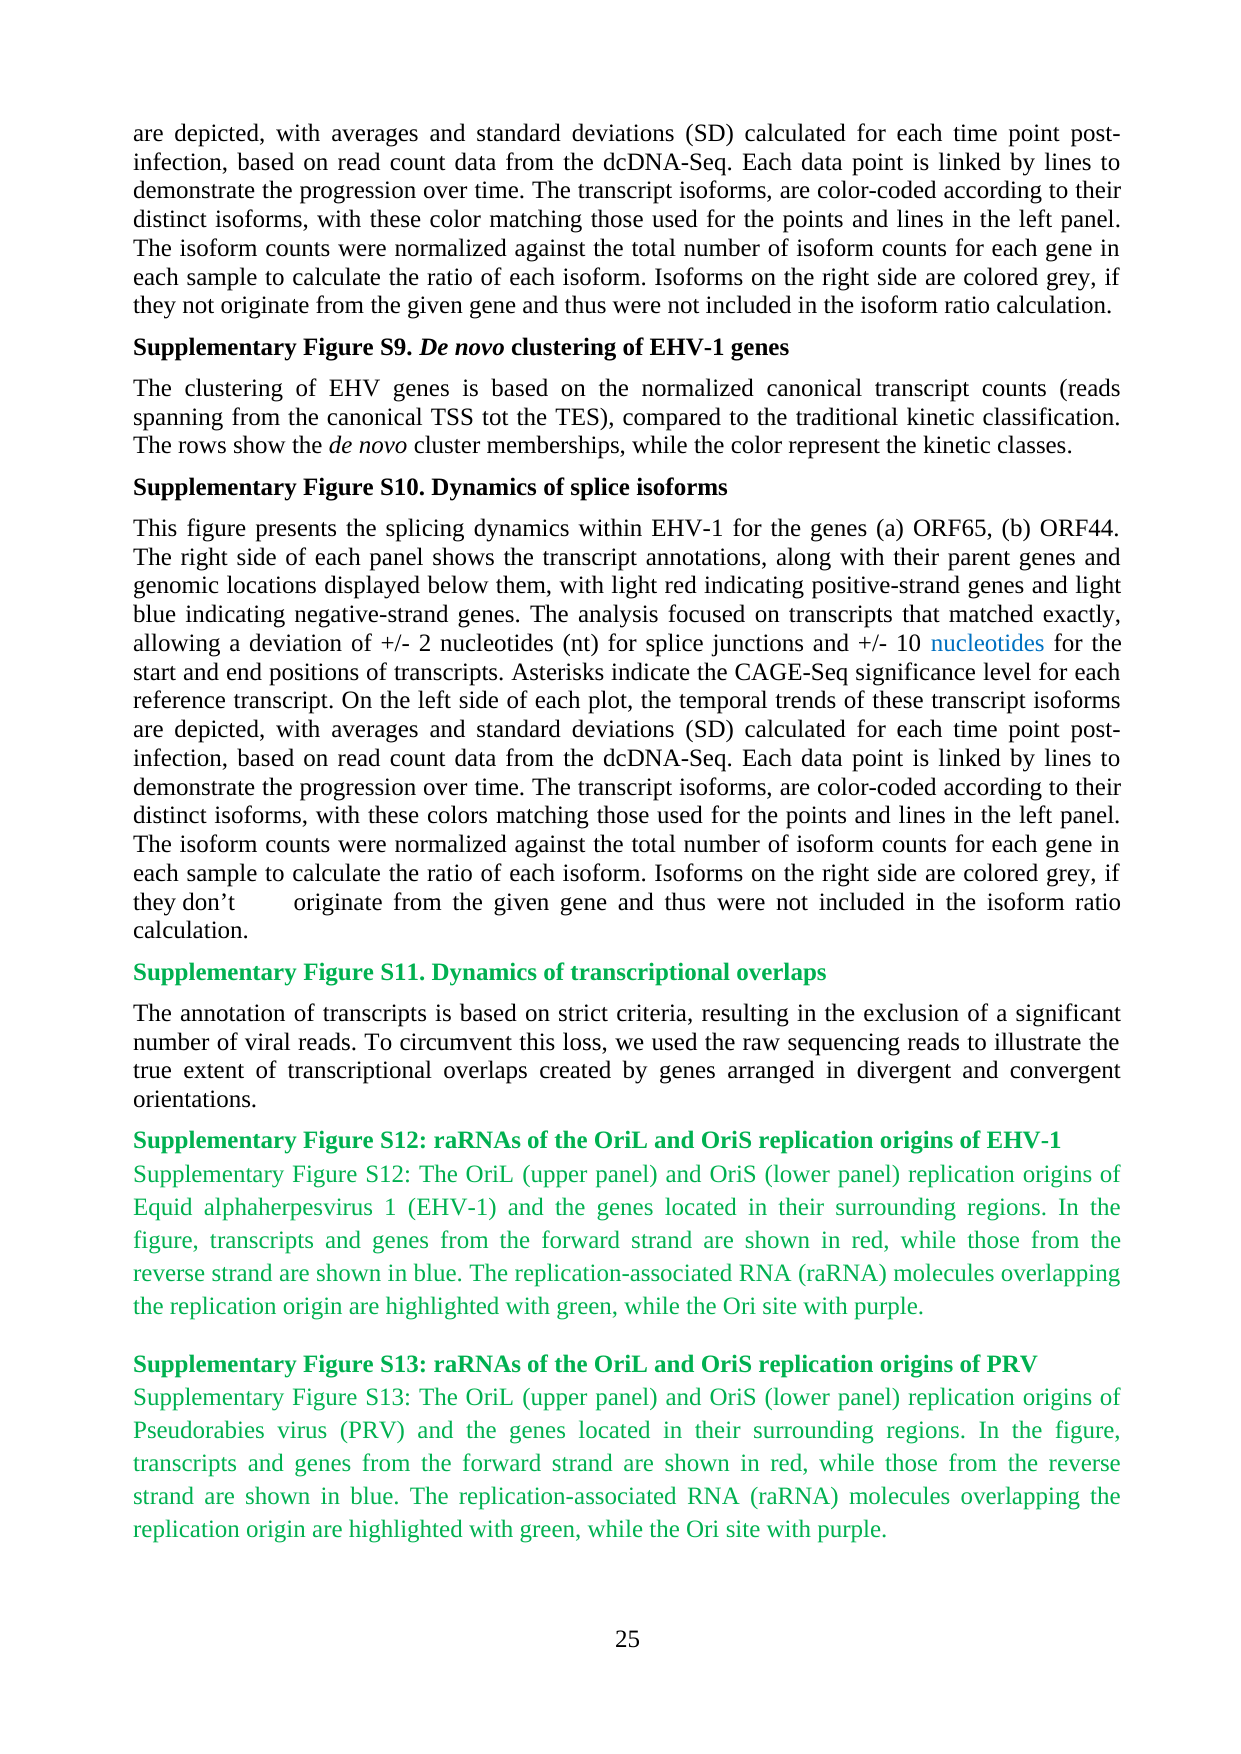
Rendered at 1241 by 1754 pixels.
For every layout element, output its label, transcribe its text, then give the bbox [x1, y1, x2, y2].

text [133, 118, 1122, 319]
text Supplementary Figure S11. Dynamics of transcriptional overlaps [133, 957, 1122, 986]
text Supplementary Figure S13: The OriL (upper panel) and OriS (lower panel) replication origins of Pseudorabies virus (PRV) and the genes located in their surrounding regions. In the figure, transcripts and genes from the forward strand are shown in red, while those from the reverse strand are shown in blue. The replication-associated RNA (raRNA) molecules overlapping the replication origin are highlighted with green, while the Ori site with purple. [133, 1382, 1122, 1543]
text Supplementary Figure S12: The OriL (upper panel) and OriS (lower panel) replication origins of Equid alphaherpesvirus 1 (EHV-1) and the genes located in their surrounding regions. In the figure, transcripts and genes from the forward strand are shown in red, while those from the reverse strand are shown in blue. The replication-associated RNA (raRNA) molecules overlapping the replication origin are highlighted with green, while the Ori site with purple. [133, 1159, 1122, 1319]
text This figure presents the splicing dynamics within EHV-1 for the genes (a) ORF65, (b) ORF44. The right side of each panel shows the transcript annotations, along with their parent genes and genomic locations displayed below them, with light red indicating positive-strand genes and light blue indicating negative-strand genes. The analysis focused on transcripts that matched exactly, allowing a deviation of +/- 2 nucleotides (nt) for splice junctions and +/- 10 nucleotides for the start and end positions of transcripts. Asterisks indicate the CAGE-Seq significance level for each reference transcript. On the left side of each plot, the temporal trends of these transcript isoforms are depicted, with averages and standard deviations (SD) calculated for each time point post-infection, based on read count data from the dcDNA-Seq. Each data point is linked by lines to demonstrate the progression over time. The transcript isoforms, are color-coded according to their distinct isoforms, with these colors matching those used for the points and lines in the left panel. The isoform counts were normalized against the total number of isoform counts for each gene in each sample to calculate the ratio of each isoform. Isoforms on the right side are colored grey, if they don’t originate from the given gene and thus were not included in the isoform ratio calculation. [133, 513, 1122, 944]
text Supplementary Figure S10. Dynamics of splice isoforms [133, 472, 1122, 501]
subtitle The annotation of transcripts is based on strict criteria, resulting in the exclusion of a significant number of viral reads. To circumvent this loss, we used the raw sequencing reads to illustrate the true extent of transcriptional overlaps created by genes arranged in divergent and convergent orientations. [133, 998, 1122, 1113]
text Supplementary Figure S9. De novo clustering of EHV-1 genes [133, 332, 1122, 361]
text The clustering of EHV genes is based on the normalized canonical transcript counts (reads spanning from the canonical TSS tot the TES), compared to the traditional kinetic classification. The rows show the de novo cluster memberships, while the color represent the kinetic classes. [133, 373, 1122, 459]
text Supplementary Figure S13: raRNAs of the OriL and OriS replication origins of PRV [133, 1349, 1122, 1377]
text Supplementary Figure S12: raRNAs of the OriL and OriS replication origins of EHV-1 [133, 1126, 1122, 1154]
